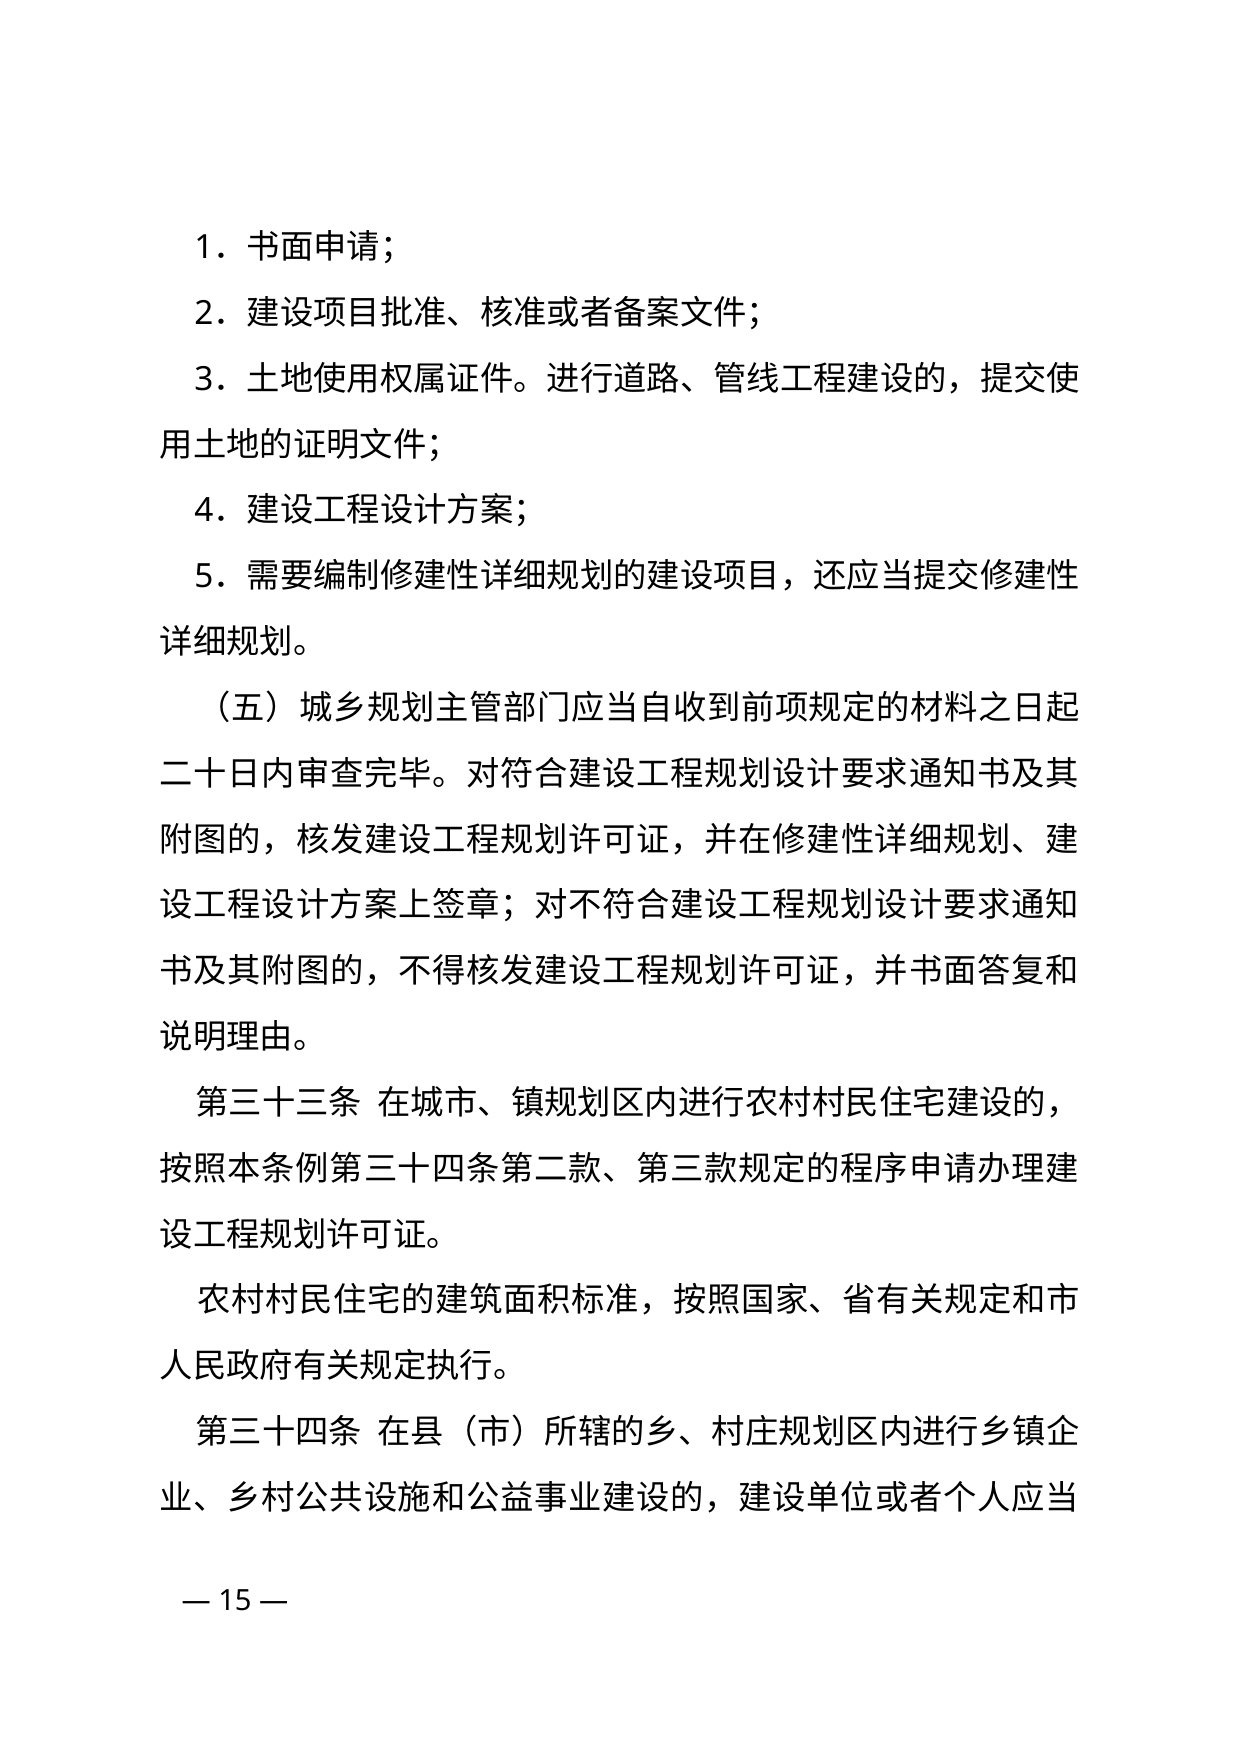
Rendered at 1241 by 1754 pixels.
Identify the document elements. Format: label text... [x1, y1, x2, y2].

text 第三十三条 在城市、镇规划区内进行农村村民住宅建设的，按照本条例第三十四条第二款、第三款规定的程序申请办理建设工程规划许可证。 [159, 1067, 1081, 1264]
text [159, 1396, 1081, 1528]
text 3．土地使用权属证件。进行道路、管线工程建设的，提交使用土地的证明文件； [159, 343, 1081, 474]
text 5．需要编制修建性详细规划的建设项目，还应当提交修建性详细规划。 [159, 540, 1081, 672]
text 4．建设工程设计方案； [159, 474, 1081, 540]
text 2．建设项目批准、核准或者备案文件； [159, 277, 1081, 343]
text （五）城乡规划主管部门应当自收到前项规定的材料之日起二十日内审查完毕。对符合建设工程规划设计要求通知书及其附图的，核发建设工程规划许可证，并在修建性详细规划、建设工程设计方案上签章；对不符合建设工程规划设计要求通知书及其附图的，不得核发建设工程规划许可证，并书面答复和说明理由。 [159, 672, 1081, 1067]
text 农村村民住宅的建筑面积标准，按照国家、省有关规定和市人民政府有关规定执行。 [159, 1264, 1081, 1396]
text 1．书面申请； [159, 211, 1081, 277]
